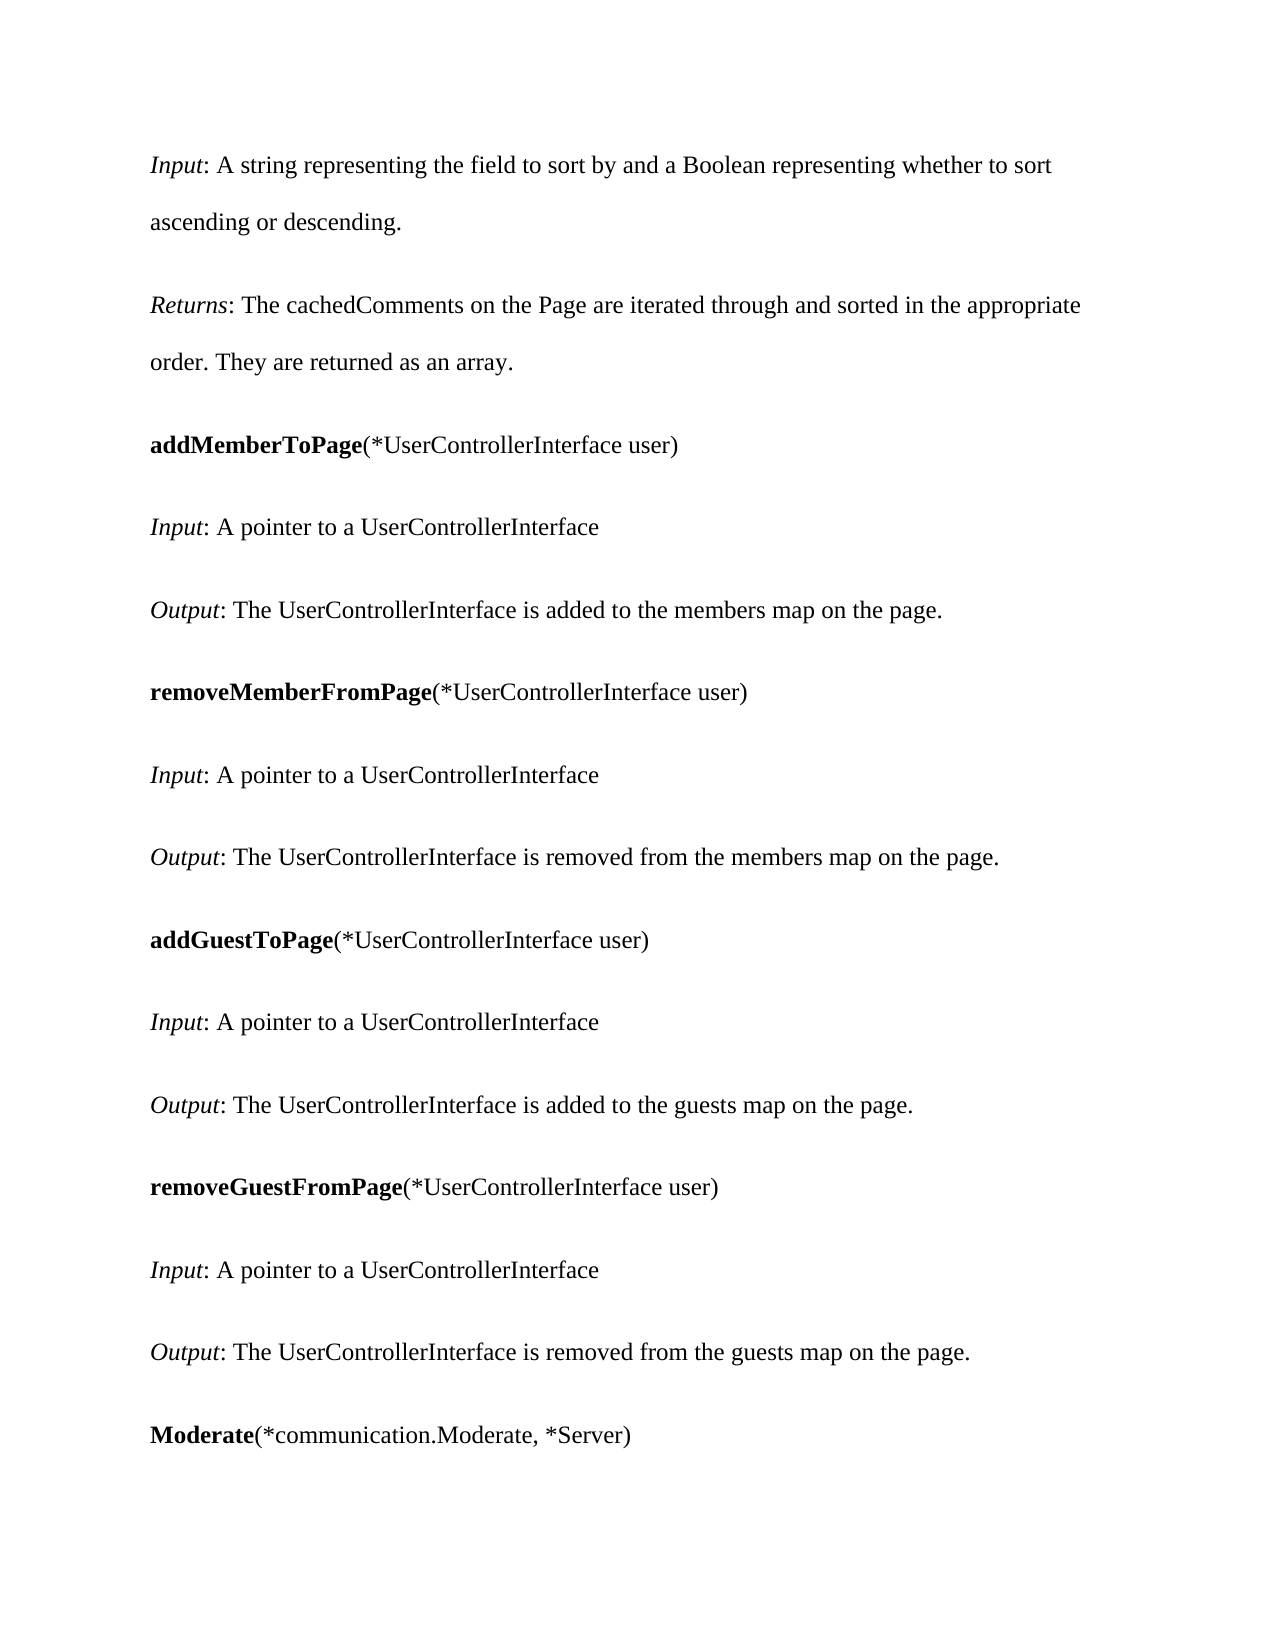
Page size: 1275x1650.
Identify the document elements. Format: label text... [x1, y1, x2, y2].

text Input: A pointer to a UserControllerInterface [150, 512, 1125, 541]
text Input: A pointer to a UserControllerInterface [150, 1255, 1125, 1284]
text Moderate(*communication.Moderate, *Server) [150, 1420, 1125, 1449]
text removeMemberFromPage(*UserControllerInterface user) [150, 677, 1125, 706]
text addGuestToPage(*UserControllerInterface user) [150, 925, 1125, 954]
text removeGuestFromPage(*UserControllerInterface user) [150, 1172, 1125, 1201]
text Input: A pointer to a UserControllerInterface [150, 760, 1125, 789]
text Output: The UserControllerInterface is added to the guests map on the page. [150, 1090, 1125, 1119]
text Returns: The cachedComments on the Page are iterated through and sorted in the appropriate order. They are returned as an array. [150, 290, 1125, 376]
text Output: The UserControllerInterface is removed from the members map on the page. [150, 842, 1125, 871]
text Output: The UserControllerInterface is removed from the guests map on the page. [150, 1337, 1125, 1366]
text Input: A string representing the field to sort by and a Boolean representing whether to sort ascending or descending. [150, 150, 1125, 236]
text Output: The UserControllerInterface is added to the members map on the page. [150, 595, 1125, 624]
text addMemberToPage(*UserControllerInterface user) [150, 430, 1125, 459]
text Input: A pointer to a UserControllerInterface [150, 1007, 1125, 1036]
